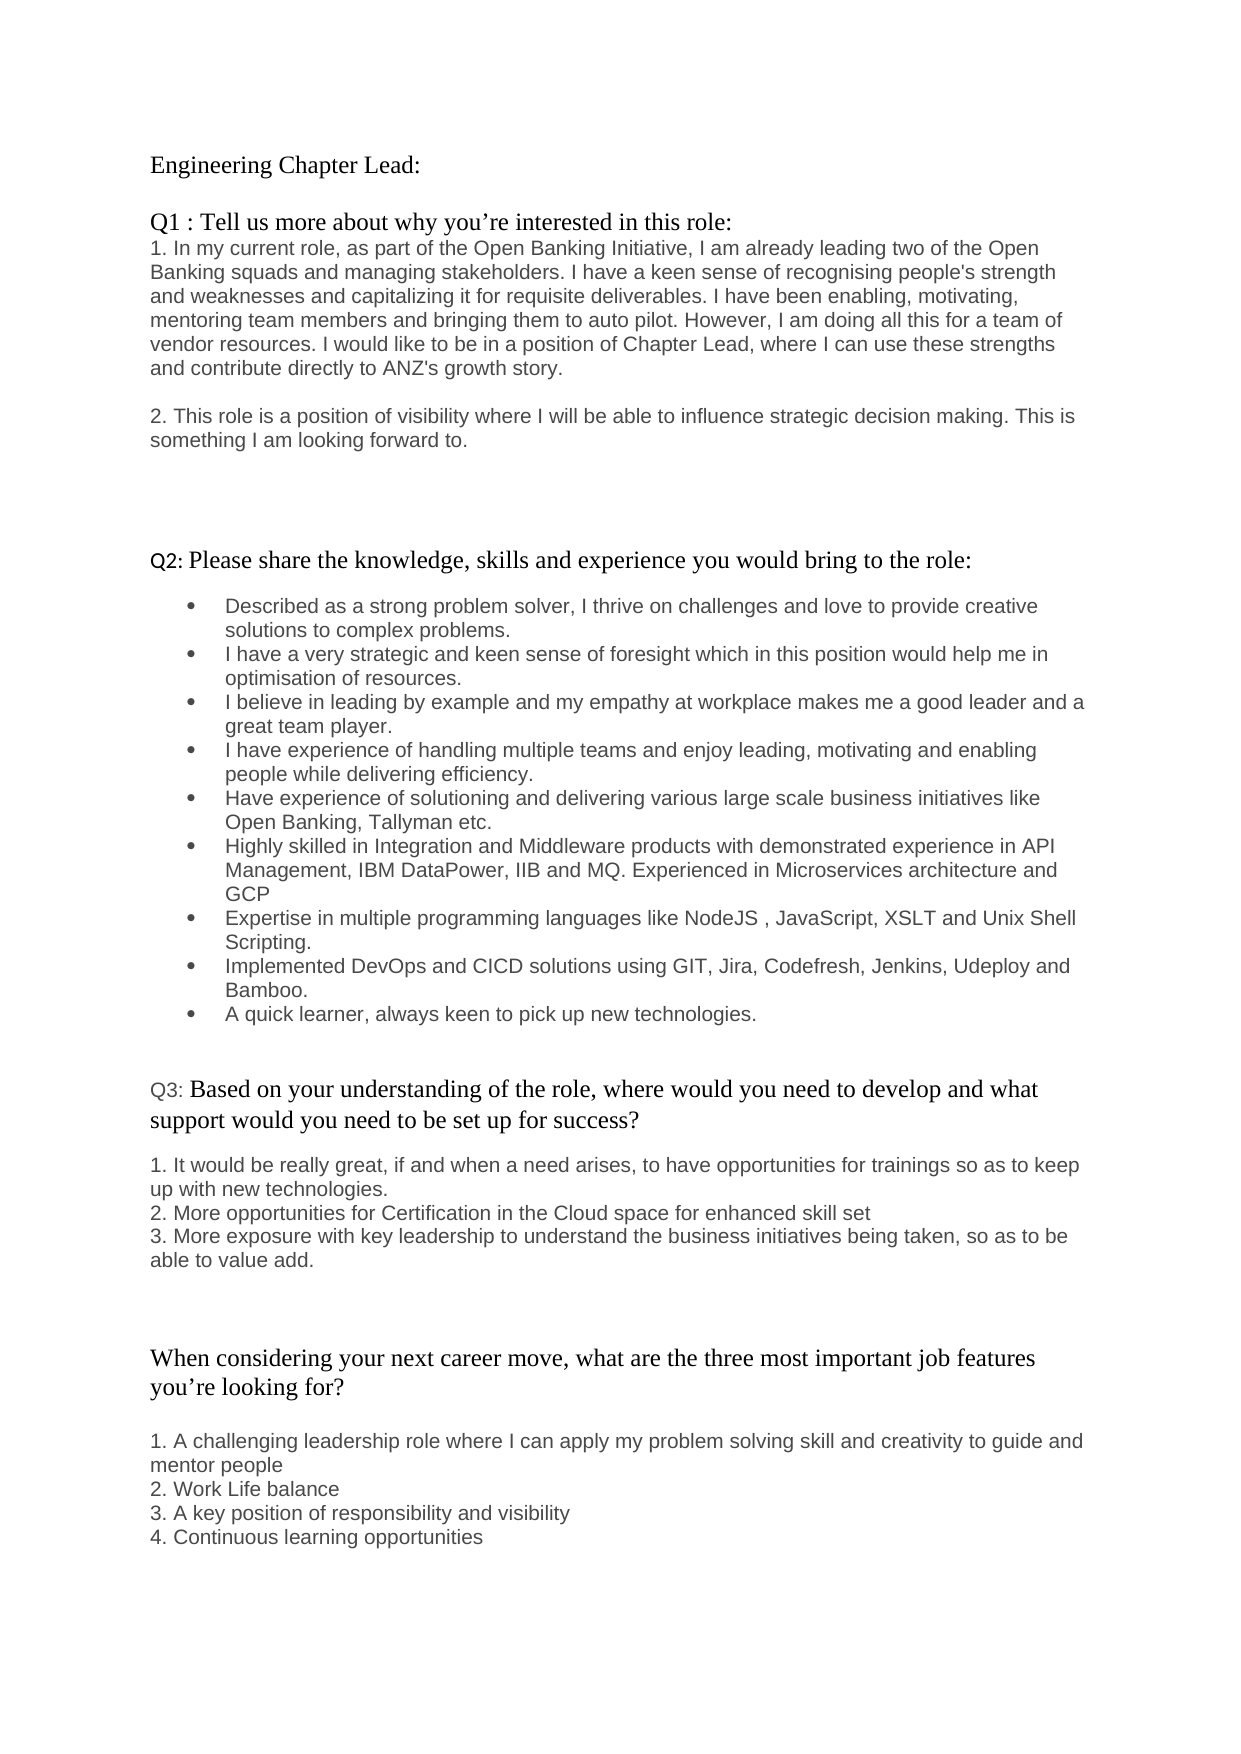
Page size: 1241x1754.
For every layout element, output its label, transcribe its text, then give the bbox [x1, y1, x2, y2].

text 4. Continuous learning opportunities [150, 1525, 1090, 1549]
list I believe in leading by example and my empathy at workplace makes me a good leader and a great team player. [187, 690, 1090, 738]
list Expertise in multiple programming languages like NodeJS , JavaScript, XSLT and Unix Shell Scripting. [187, 906, 1090, 954]
list Have experience of solutioning and delivering various large scale business initiatives like Open Banking, Tallyman etc. [187, 786, 1090, 834]
list I have experience of handling multiple teams and enjoy leading, motivating and enabling people while delivering efficiency. [187, 738, 1090, 786]
list Implemented DevOps and CICD solutions using GIT, Jira, Codefresh, Jenkins, Udeploy and Bamboo. [187, 954, 1090, 1002]
text Engineering Chapter Lead: [150, 150, 1090, 179]
text Q2: Please share the knowledge, skills and experience you would bring to the role: [150, 546, 1090, 575]
text 2. Work Life balance [150, 1477, 1090, 1501]
list Highly skilled in Integration and Middleware products with demonstrated experience in API Management, IBM DataPower, IIB and MQ. Experienced in Microservices architecture and GCP [187, 834, 1090, 906]
text Q3: Based on your understanding of the role, where would you need to develop and what support would you need to be set up for success? [150, 1074, 1090, 1133]
text 1. In my current role, as part of the Open Banking Initiative, I am already leading two of the Open Banking squads and managing stakeholders. I have a keen sense of recognising people's strength and weaknesses and capitalizing it for requisite deliverables. I have been enabling, motivating, mentoring team members and bringing them to auto pilot. However, I am doing all this for a team of vendor resources. I would like to be in a position of Chapter Lead, where I can use these strengths and contribute directly to ANZ's growth story. [150, 236, 1090, 380]
text When considering your next career move, what are the three most important job features you’re looking for? [150, 1343, 1090, 1401]
list I have a very strategic and keen sense of foresight which in this position would help me in optimisation of resources. [187, 642, 1090, 690]
text 3. A key position of responsibility and visibility [150, 1501, 1090, 1525]
text 1. It would be really great, if and when a need arises, to have opportunities for trainings so as to keep up with new technologies. [150, 1152, 1090, 1200]
text 2. More opportunities for Certification in the Cloud space for enhanced skill set [150, 1200, 1090, 1224]
list A quick learner, always keen to pick up new technologies. [187, 1002, 1090, 1026]
text 3. More exposure with key leadership to understand the business initiatives being taken, so as to be able to value add. [150, 1224, 1090, 1272]
text Q1 : Tell us more about why you’re interested in this role: [150, 207, 1090, 236]
text 2. This role is a position of visibility where I will be able to influence strategic decision making. This is something I am looking forward to. [150, 404, 1090, 452]
text 1. A challenging leadership role where I can apply my problem solving skill and creativity to guide and mentor people [150, 1429, 1090, 1477]
list Described as a strong problem solver, I thrive on challenges and love to provide creative solutions to complex problems. [187, 594, 1090, 642]
